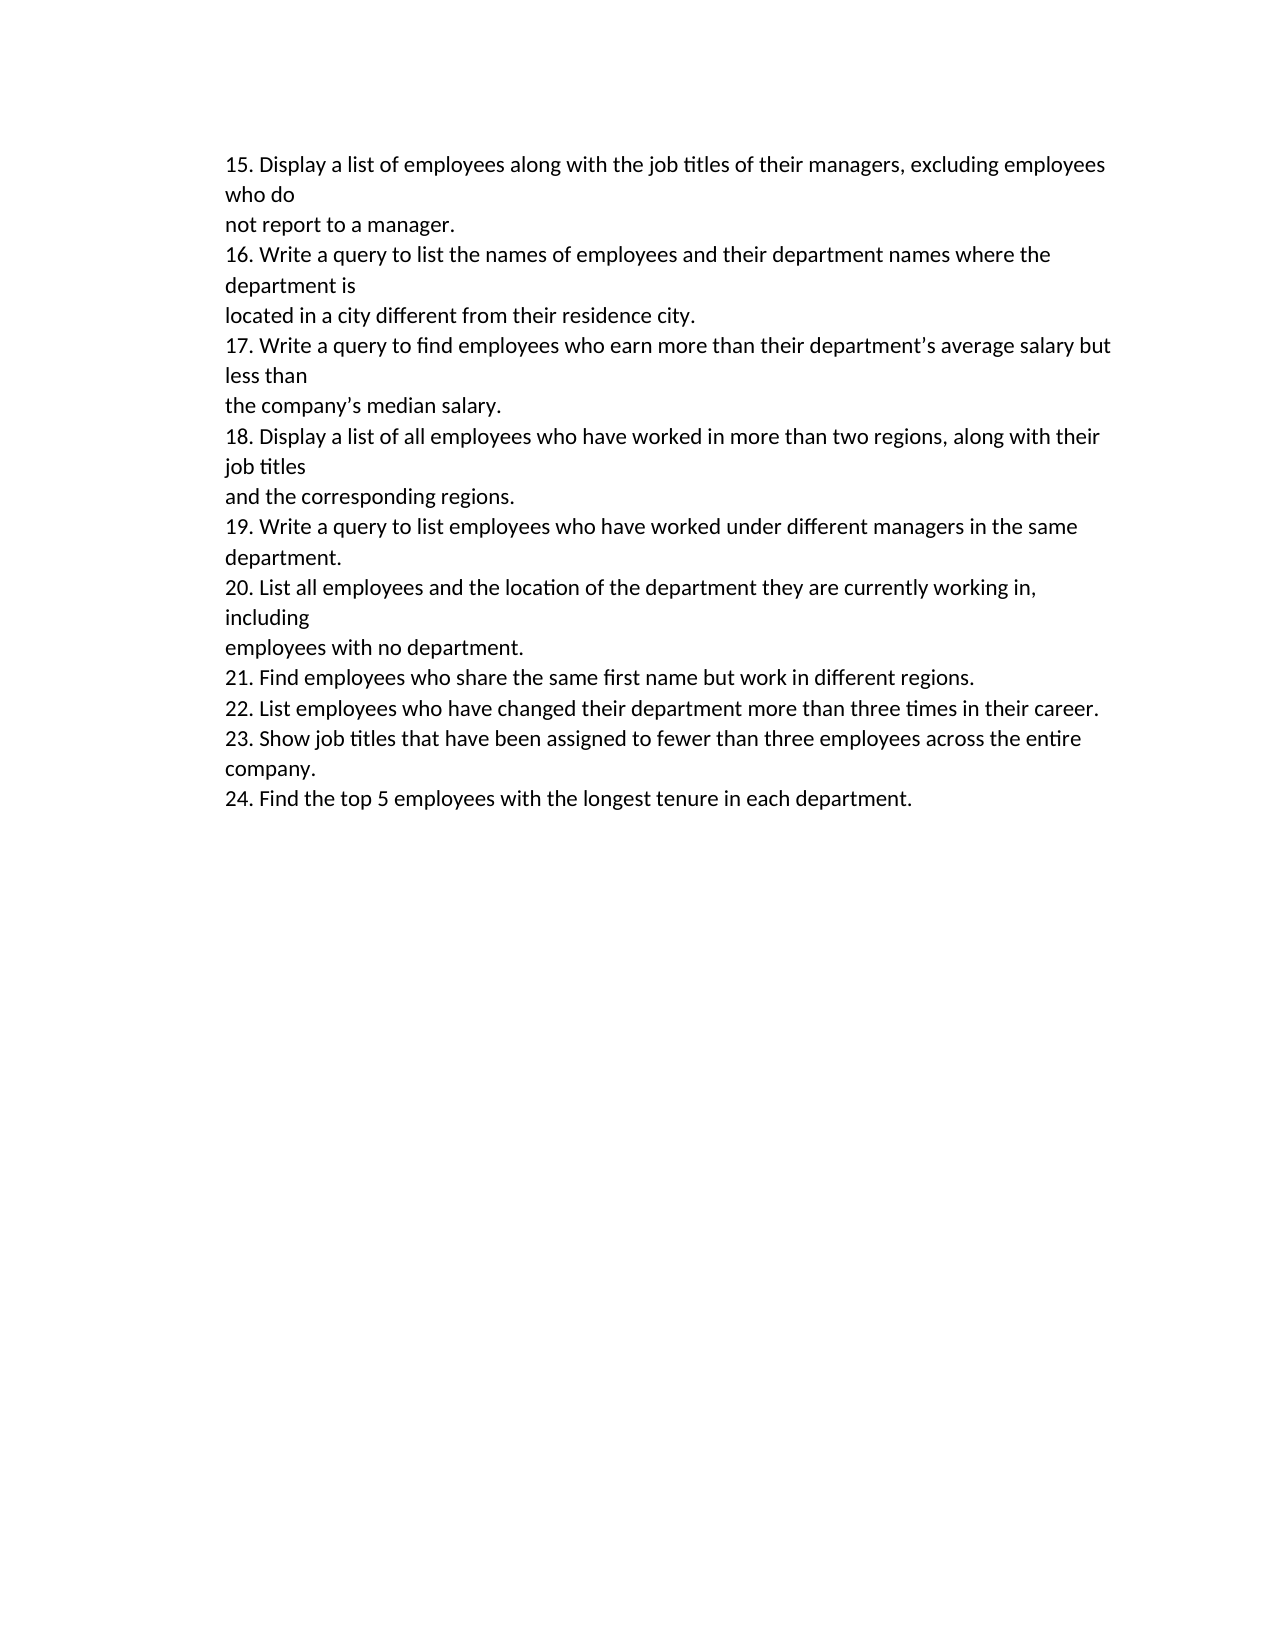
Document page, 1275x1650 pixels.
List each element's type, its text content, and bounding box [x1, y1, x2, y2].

list 19. Write a query to list employees who have worked under different managers in the same department. [225, 512, 1125, 571]
list 17. Write a query to find employees who earn more than their department’s average salary but less than [225, 331, 1125, 389]
list not report to a manager. [225, 210, 1125, 238]
list 23. Show job titles that have been assigned to fewer than three employees across the entire company. [225, 724, 1125, 782]
list located in a city different from their residence city. [225, 301, 1125, 329]
list and the corresponding regions. [225, 482, 1125, 510]
list the company’s median salary. [225, 392, 1125, 420]
list 24. Find the top 5 employees with the longest tenure in each department. [225, 784, 1125, 812]
list 18. Display a list of all employees who have worked in more than two regions, along with their job titles [225, 422, 1125, 480]
list 20. List all employees and the location of the department they are currently working in, including [225, 573, 1125, 631]
list 22. List employees who have changed their department more than three times in their career. [225, 694, 1125, 722]
list employees with no department. [225, 633, 1125, 661]
list 16. Write a query to list the names of employees and their department names where the department is [225, 241, 1125, 299]
list 21. Find employees who share the same first name but work in different regions. [225, 663, 1125, 692]
list 15. Display a list of employees along with the job titles of their managers, excluding employees who do [225, 150, 1125, 208]
